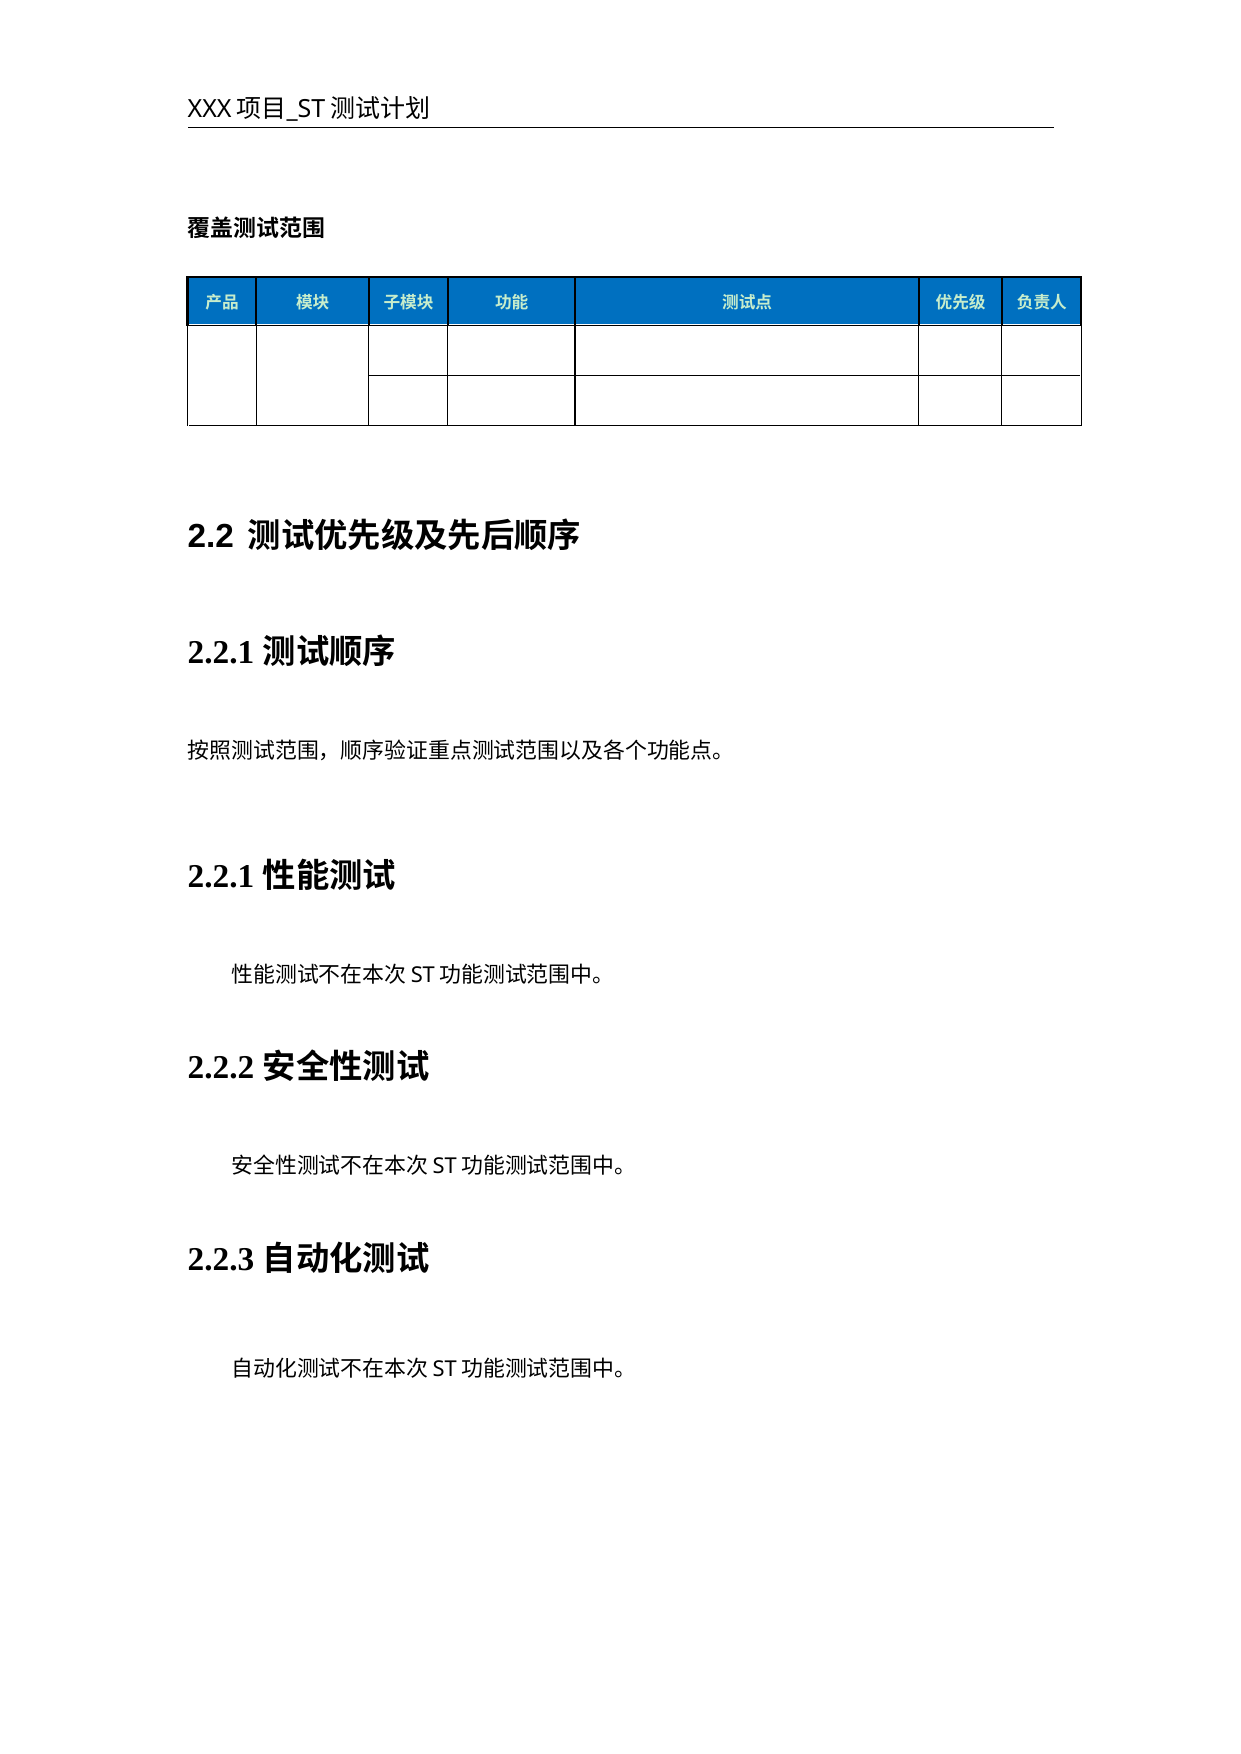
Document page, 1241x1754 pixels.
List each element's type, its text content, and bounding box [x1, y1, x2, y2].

table_cell [1002, 326, 1081, 374]
table_header 负责人 [1003, 278, 1080, 324]
table_header 优先级 [920, 278, 1001, 324]
table_header 产品 [189, 278, 255, 324]
text 自动化测试不在本次ST功能测试范围中。 [187, 1351, 1053, 1383]
table_cell [576, 326, 918, 374]
subtitle 安全性测试 [187, 1032, 1053, 1097]
table_cell [919, 326, 1001, 374]
text 安全性测试不在本次ST功能测试范围中。 [187, 1148, 1053, 1180]
table_header 子模块 [370, 278, 447, 324]
table_cell [576, 376, 918, 424]
subtitle 自动化测试 [187, 1223, 1053, 1288]
table_cell [188, 326, 256, 424]
subtitle 性能测试 [187, 840, 1053, 905]
table_header 功能 [449, 278, 574, 324]
text 按照测试范围，顺序验证重点测试范围以及各个功能点。 [187, 732, 1053, 765]
subtitle 测试优先级及先后顺序 [187, 500, 1053, 565]
table_cell [1002, 375, 1081, 424]
table_cell [369, 326, 447, 374]
subtitle 测试顺序 [187, 616, 1053, 681]
table_cell [448, 376, 574, 424]
table_header 测试点 [576, 278, 918, 324]
text 性能测试不在本次ST功能测试范围中。 [187, 956, 1053, 989]
table_header 模块 [257, 278, 368, 324]
table_cell [257, 326, 368, 424]
table_cell [369, 376, 447, 424]
table_cell [448, 326, 574, 374]
text 覆盖测试范围 [187, 194, 1053, 259]
table_cell [919, 376, 1001, 424]
